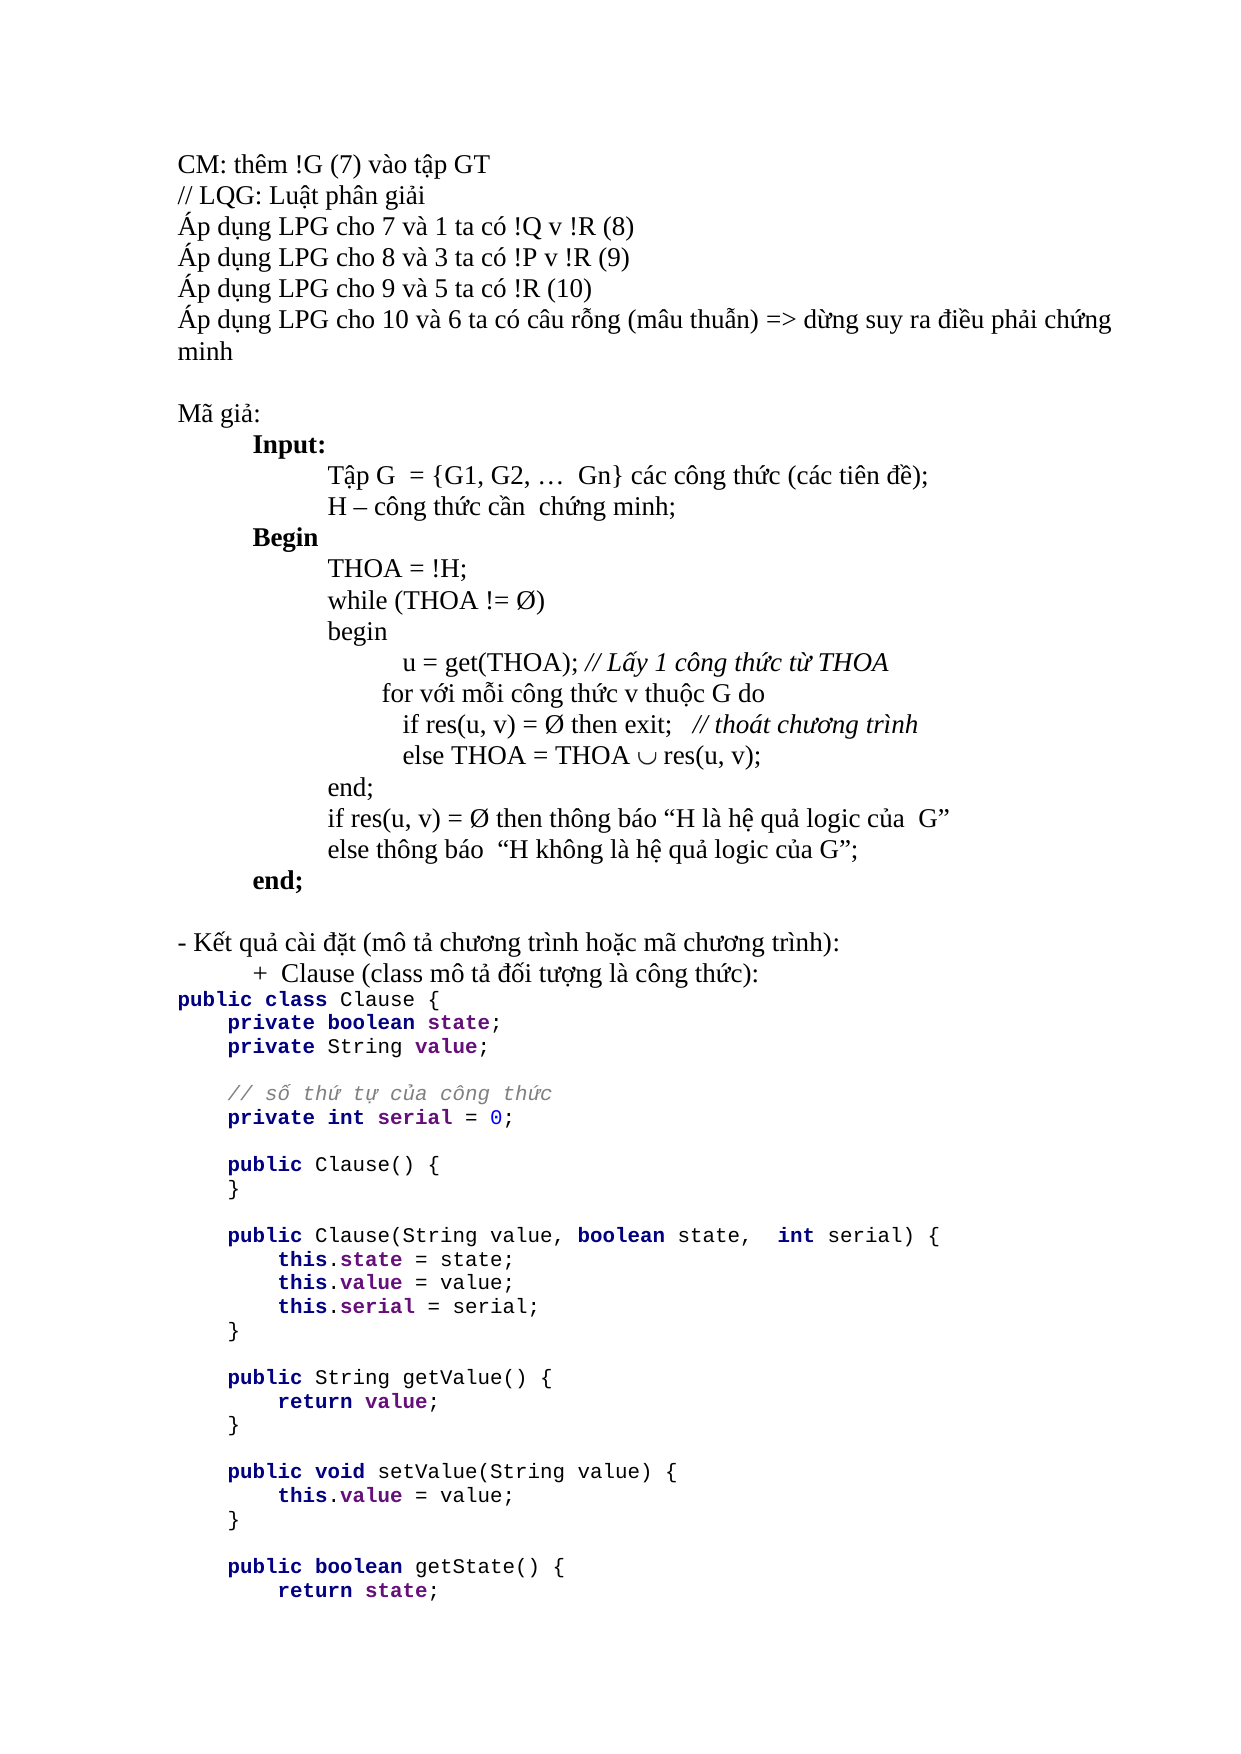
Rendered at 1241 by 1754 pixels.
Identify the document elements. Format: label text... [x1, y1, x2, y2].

text Áp dụng LPG cho 7 và 1 ta có !Q v !R (8) [177, 210, 1152, 241]
text - Kết quả cài đặt (mô tả chương trình hoặc mã chương trình): [177, 926, 1152, 957]
text if res(u, v) = Ø then thông báo “H là hệ quả logic của G” [252, 802, 1152, 833]
text else thông báo “H không là hệ quả logic của G”; [252, 833, 1152, 864]
text H – công thức cần chứng minh; [252, 490, 1152, 521]
text if res(u, v) = Ø then exit; // thoát chương trình [252, 708, 1152, 739]
text end; [252, 771, 1152, 802]
text Áp dụng LPG cho 8 và 3 ta có !P v !R (9) [177, 241, 1152, 272]
text begin [252, 615, 1152, 646]
text else THOA = THOA res(u, v); [252, 739, 1152, 771]
text u = get(THOA); // Lấy 1 công thức từ THOA [252, 646, 1152, 677]
text Begin [252, 521, 1152, 553]
text THOA = !H; [252, 553, 1152, 584]
text Input: [252, 428, 1152, 459]
text Áp dụng LPG cho 9 và 5 ta có !R (10) [177, 272, 1152, 303]
text // LQG: Luật phân giải [177, 179, 1152, 210]
text Tập G = {G1, G2, … Gn} các công thức (các tiên đề); [252, 459, 1152, 490]
text end; [252, 864, 1152, 895]
picture [637, 750, 657, 765]
text CM: thêm !G (7) vào tập GT [177, 148, 1152, 179]
text while (THOA != Ø) [252, 584, 1152, 615]
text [177, 989, 1152, 1603]
text Áp dụng LPG cho 10 và 6 ta có câu rỗng (mâu thuẫn) => dừng suy ra điều phải chứng minh [177, 303, 1152, 366]
text for với mỗi công thức v thuộc G do [252, 677, 1152, 708]
text Mã giả: [177, 397, 1152, 428]
text + Clause (class mô tả đối tượng là công thức): [177, 957, 1152, 989]
